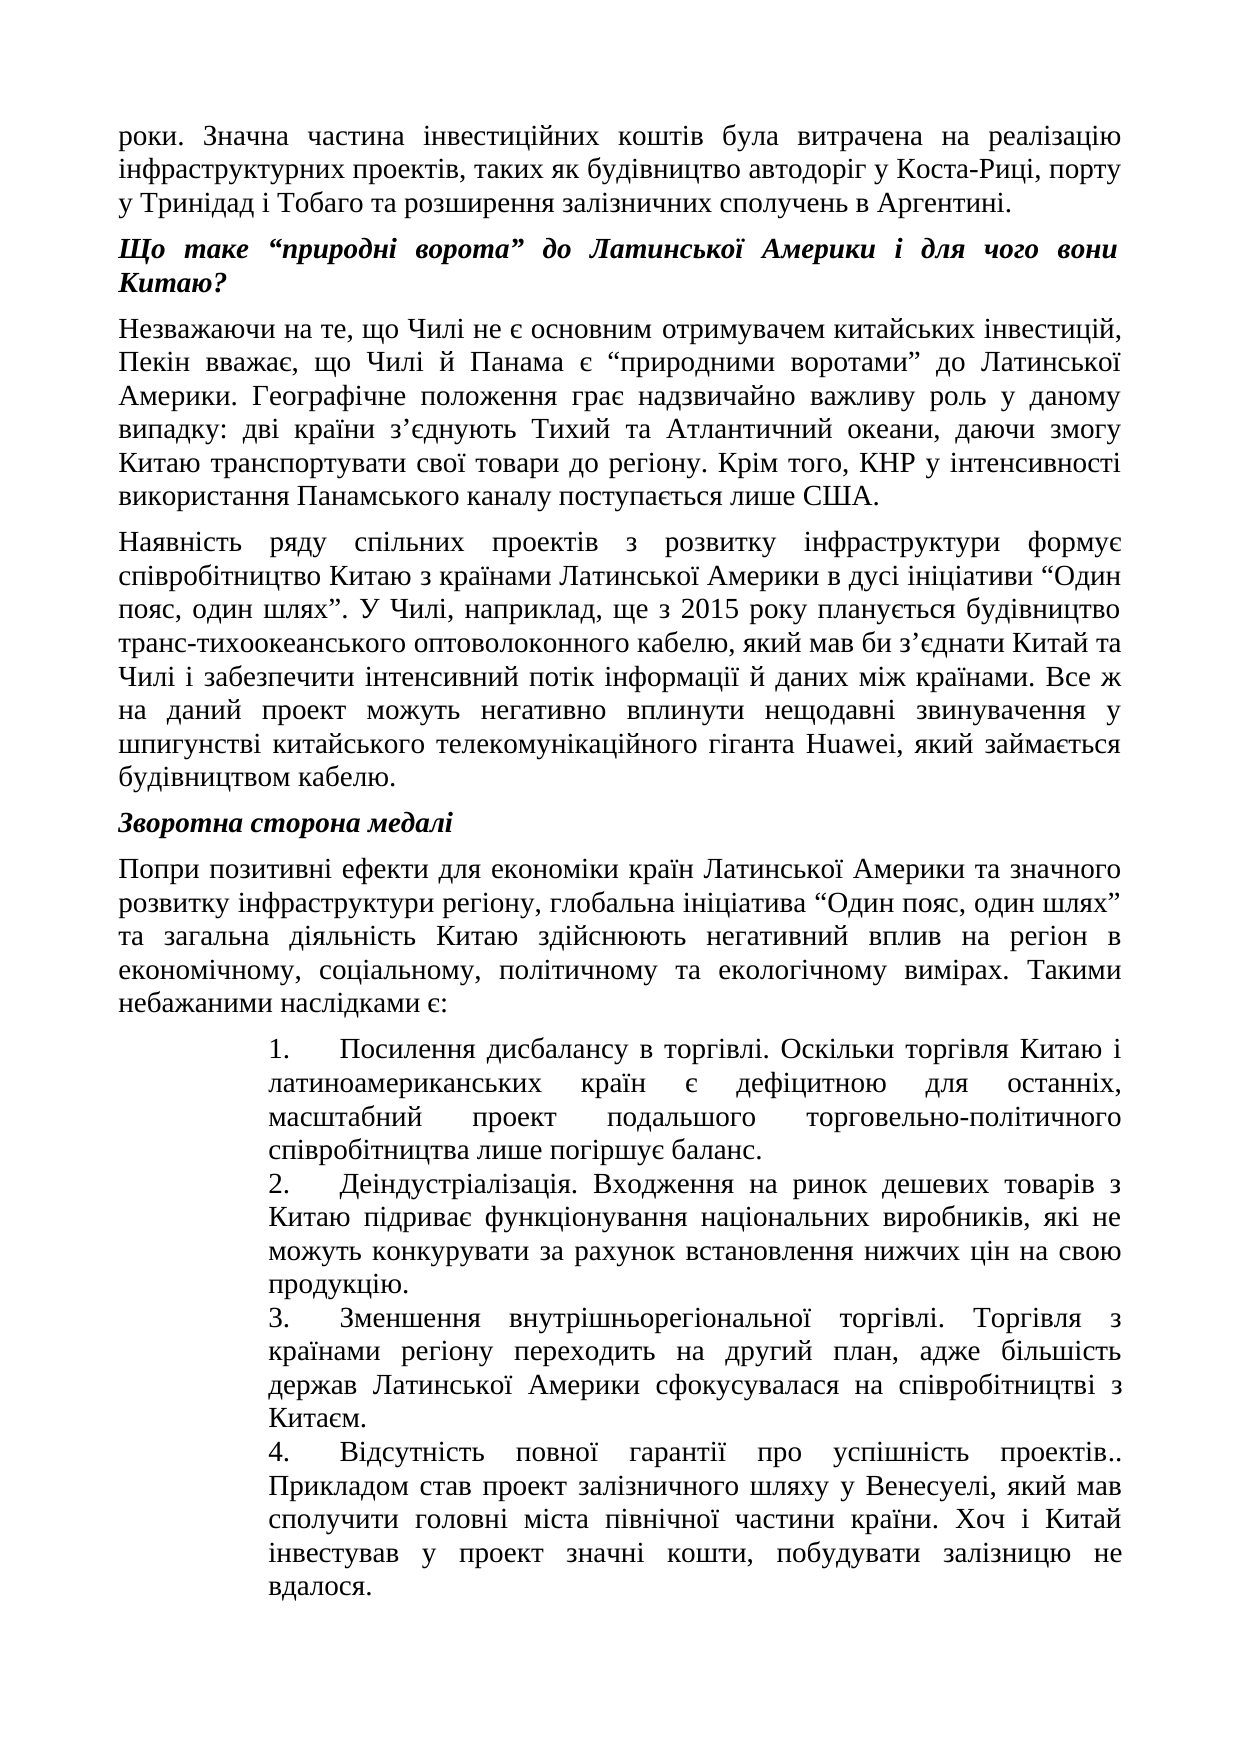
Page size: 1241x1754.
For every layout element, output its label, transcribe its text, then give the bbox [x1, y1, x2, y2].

text Незважаючи на те, що Чилі не є основним отримувачем китайських інвестицій, Пекін вважає, що Чилі й Панама є “природними воротами” до Латинської Америки. Географічне положення грає надзвичайно важливу роль у даному випадку: дві країни з’єднують Тихий та Атлантичний океани, даючи змогу Китаю транспортувати свої товари до регіону. Крім того, КНР у інтенсивності використання Панамського каналу поступається лише США. [118, 311, 1122, 512]
list Посилення дисбалансу в торгівлі. Оскільки торгівля Китаю і латиноамериканських країн є дефіцитною для останніх, масштабний проект подальшого торговельно-політичного співробітництва лише погіршує баланс. [268, 1032, 1122, 1166]
text Зворотна сторона медалі [118, 805, 1122, 839]
text Наявність ряду спільних проектів з розвитку інфраструктури формує співробітництво Китаю з країнами Латинської Америки в дусі ініціативи “Один пояс, один шлях”. У Чилі, наприклад, ще з 2015 року планується будівництво транс-тихоокеанського оптоволоконного кабелю, який мав би з’єднати Китай та Чилі і забезпечити інтенсивний потік інформації й даних між країнами. Все ж на даний проект можуть негативно вплинути нещодавні звинувачення у шпигунстві китайського телекомунікаційного гіганта Huawei, який займається будівництвом кабелю. [118, 524, 1122, 793]
text Попри позитивні ефекти для економіки країн Латинської Америки та значного розвитку інфраструктури регіону, глобальна ініціатива “Один пояс, один шлях” та загальна діяльність Китаю здійснюють негативний вплив на регіон в економічному, соціальному, політичному та екологічному вимірах. Такими небажаними наслідками є: [118, 851, 1122, 1019]
list Відсутність повної гарантії про успішність проектів.. Прикладом став проект залізничного шляху у Венесуелі, який мав сполучити головні міста північної частини країни. Хоч і Китай інвестував у проект значні кошти, побудувати залізницю не вдалося. [268, 1434, 1122, 1602]
list Зменшення внутрішньорегіональної торгівлі. Торгівля з країнами регіону переходить на другий план, адже більшість держав Латинської Америки сфокусувалася на співробітництві з Китаєм. [268, 1300, 1122, 1434]
list Деіндустріалізація. Входження на ринок дешевих товарів з Китаю підриває функціонування національних виробників, які не можуть конкурувати за рахунок встановлення нижчих цін на свою продукцію. [268, 1166, 1122, 1300]
text Що таке “природні ворота” до Латинської Америки і для чого вони Китаю? [118, 231, 1122, 298]
